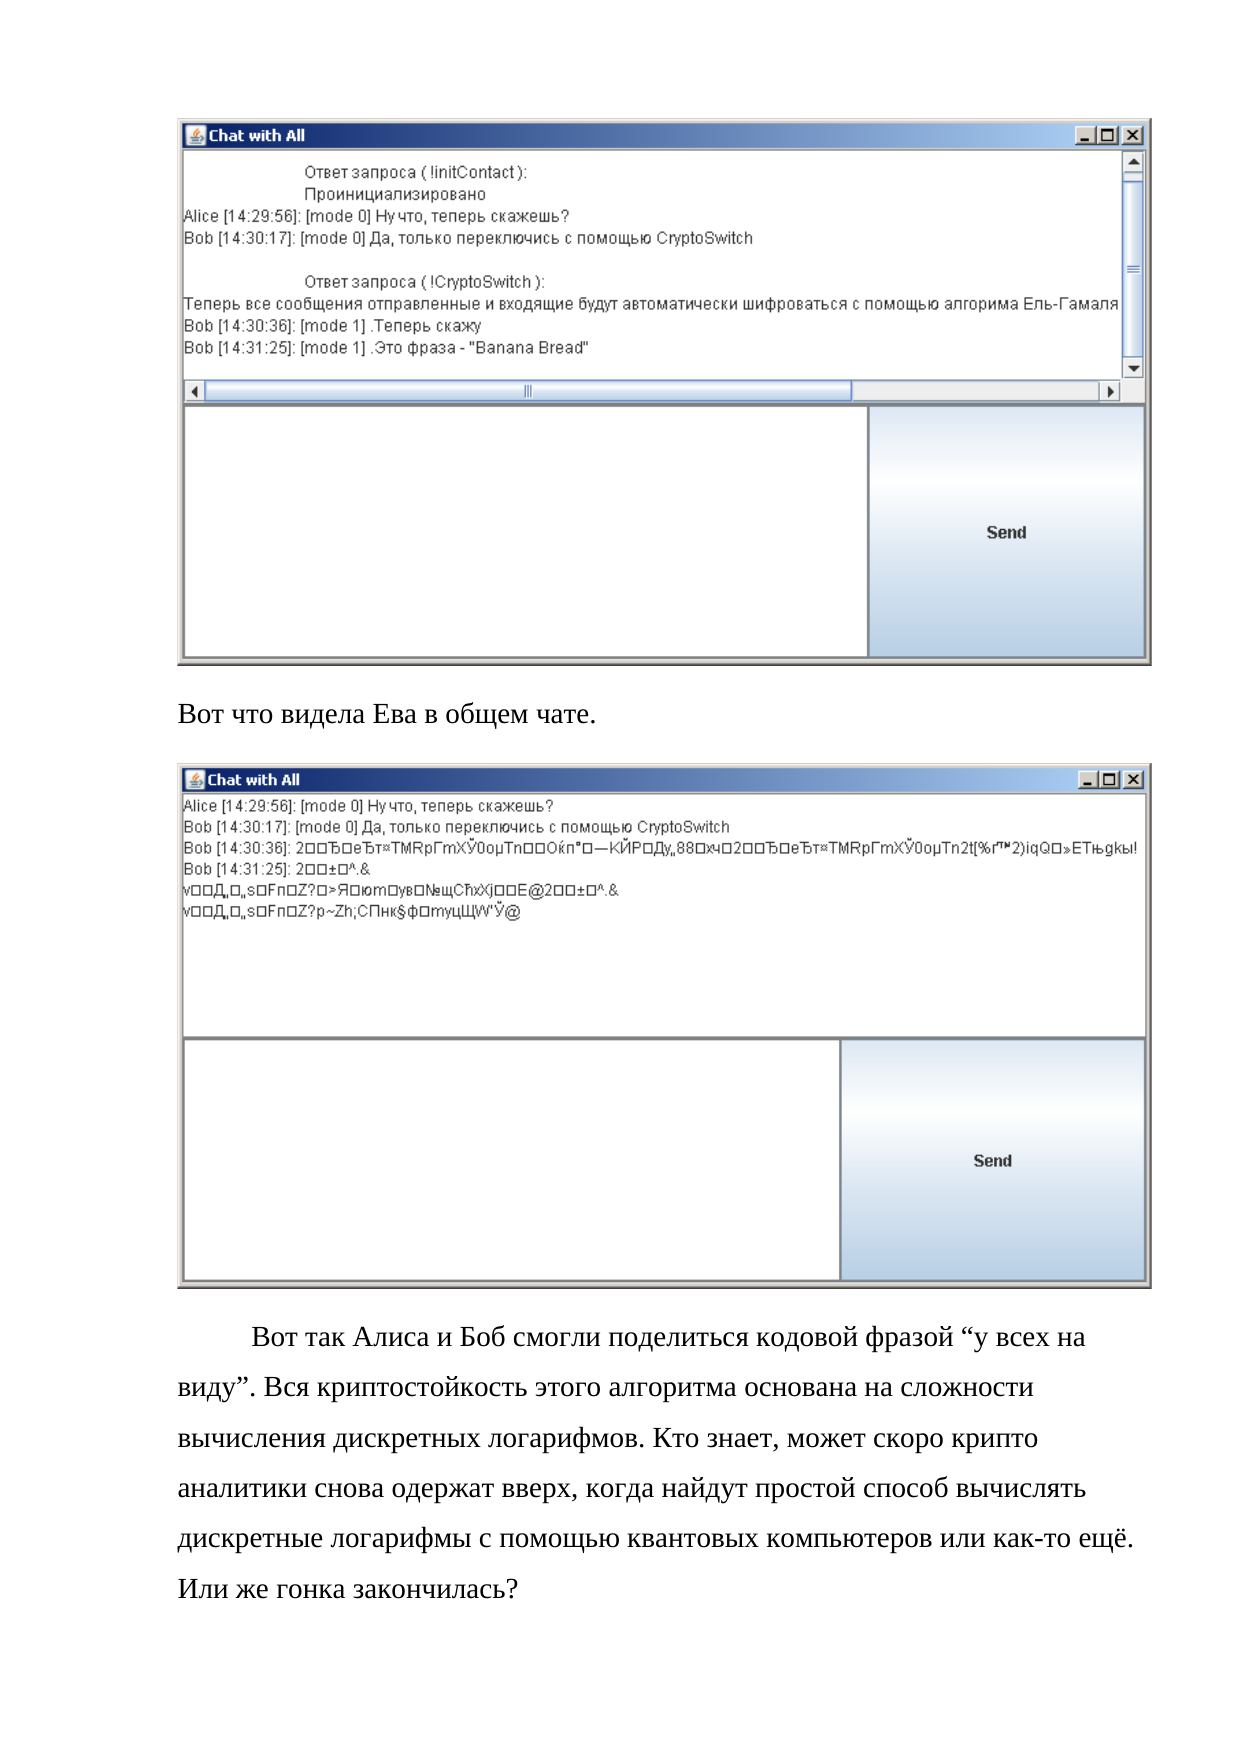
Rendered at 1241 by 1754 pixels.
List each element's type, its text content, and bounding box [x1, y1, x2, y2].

text Вот так Алиса и Боб смогли поделиться кодовой фразой “у всех на виду”. Вся криптостойкость этого алгоритма основана на сложности вычисления дискретных логарифмов. Кто знает, может скоро крипто аналитики снова одержат вверх, когда найдут простой способ вычислять дискретные логарифмы с помощью квантовых компьютеров или как-то ещё. Или же гонка закончилась? [177, 1319, 1152, 1604]
text Вот что видела Ева в общем чате. [177, 696, 1152, 730]
picture [177, 763, 1152, 1289]
picture [177, 118, 1152, 666]
